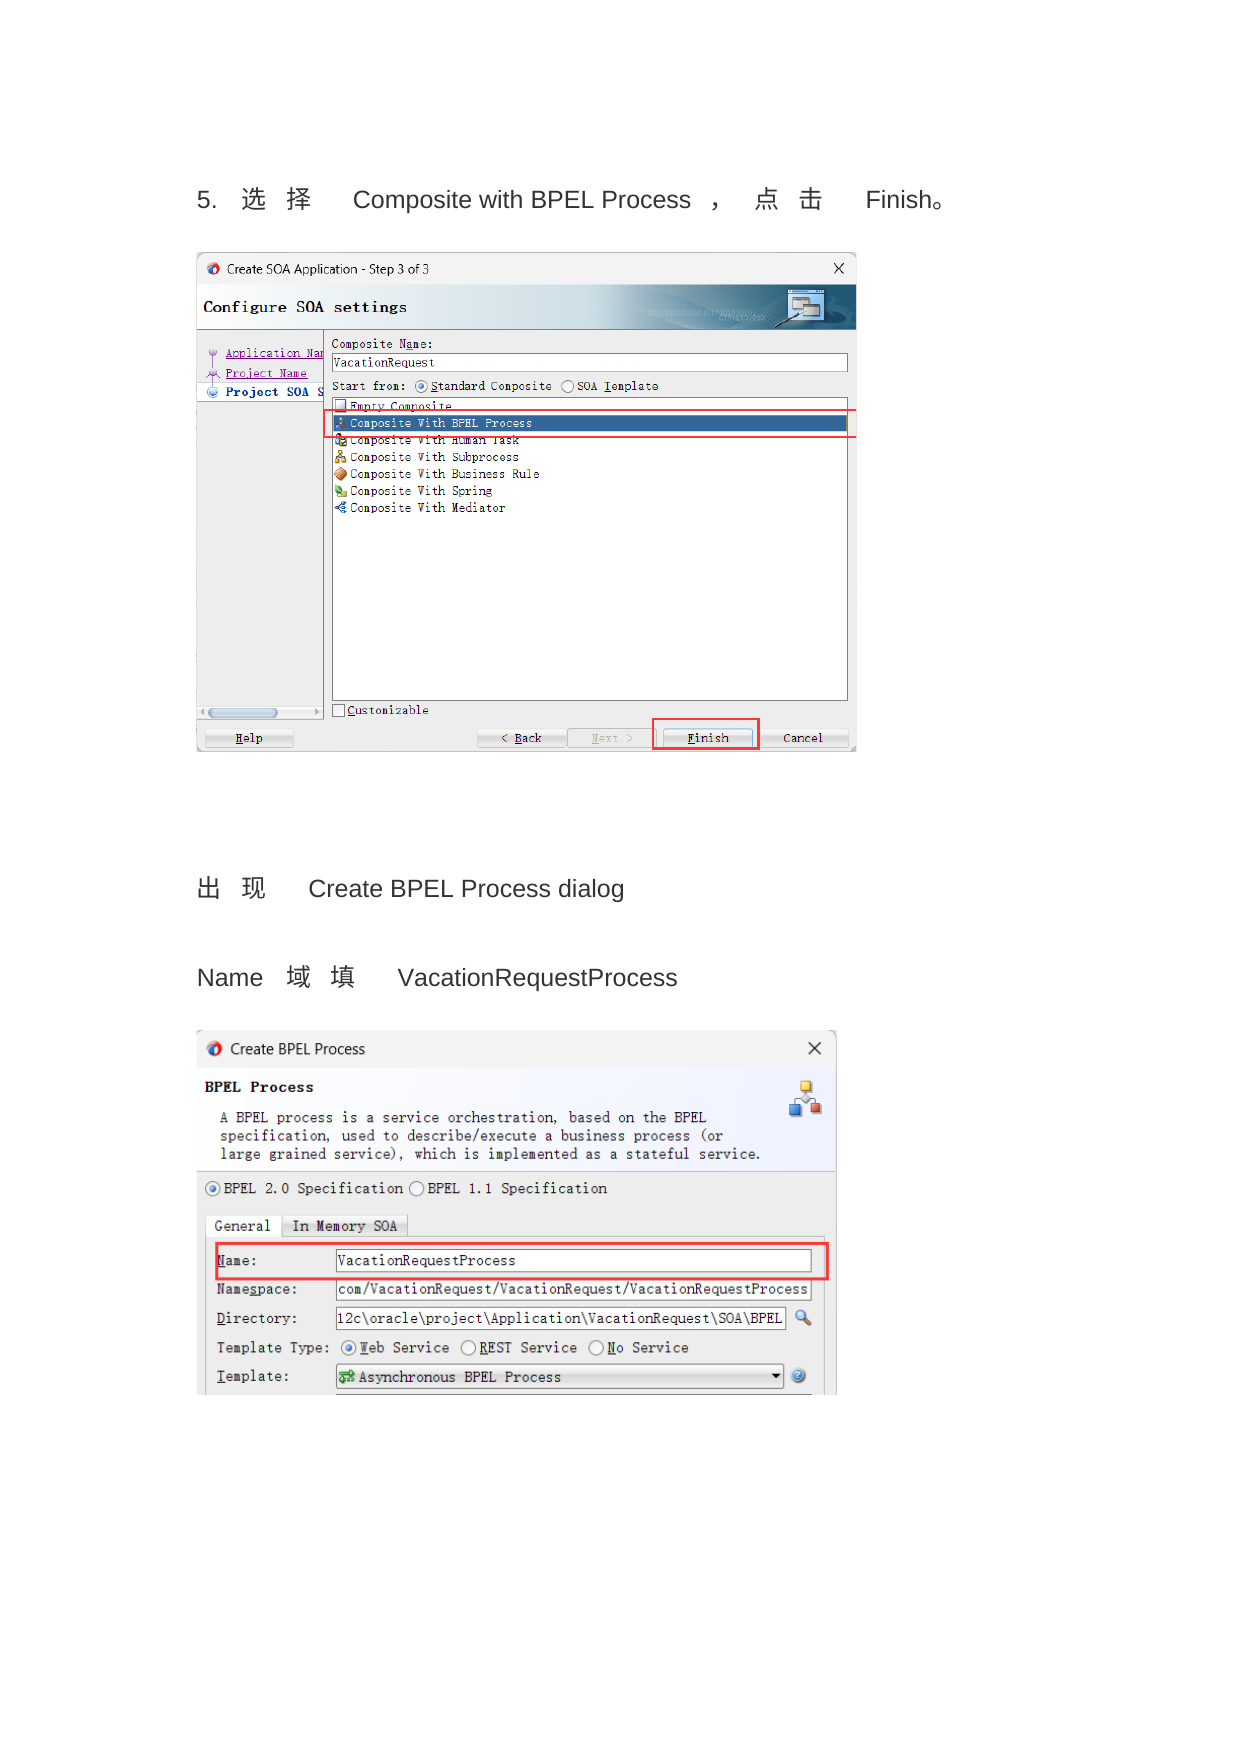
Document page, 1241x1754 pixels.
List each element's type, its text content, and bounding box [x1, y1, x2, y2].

picture [196, 252, 857, 752]
list 出现 Create BPEL Process dialog [197, 852, 1044, 920]
list Name 域填 VacationRequestProcess [197, 941, 1044, 1009]
picture [196, 1030, 837, 1395]
list 5. 选择 Composite with BPEL Process，点击 Finish。 [197, 164, 1044, 232]
